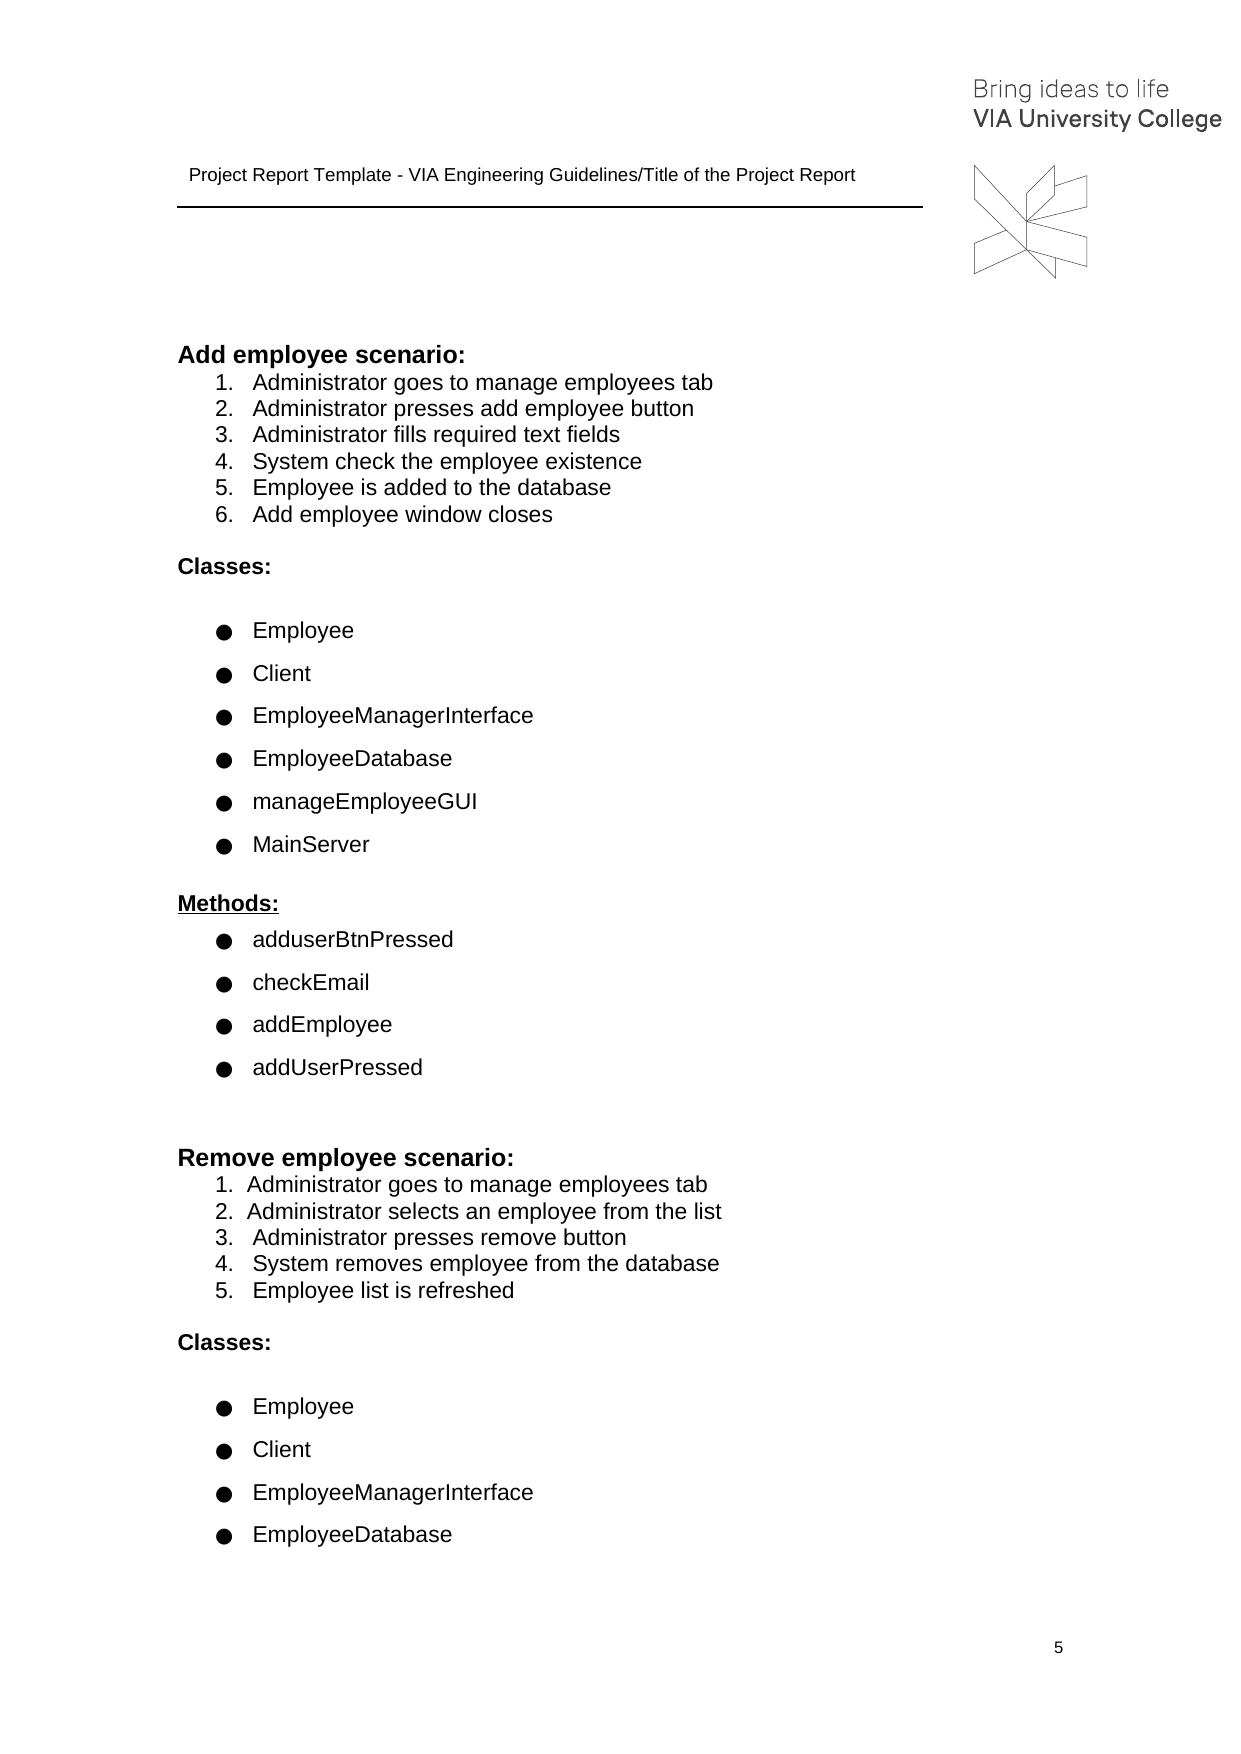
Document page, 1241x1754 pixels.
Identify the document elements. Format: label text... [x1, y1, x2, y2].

list Employee [215, 1384, 1063, 1426]
list Client [215, 1426, 1063, 1469]
list EmployeeDatabase [215, 736, 1063, 778]
list EmployeeManagerInterface [215, 1469, 1063, 1512]
list Client [215, 650, 1063, 693]
list System removes employee from the database [215, 1250, 1063, 1277]
list Employee [215, 608, 1063, 650]
list checkEmail [215, 959, 1063, 1002]
list System check the employee existence [215, 448, 1063, 474]
text 1. Administrator goes to manage employees tab [215, 1171, 1063, 1198]
list Add employee window closes [215, 501, 1063, 527]
list EmployeeManagerInterface [215, 693, 1063, 736]
list addEmployee [215, 1002, 1063, 1045]
text Classes: [177, 1329, 1063, 1356]
list Administrator presses add employee button [215, 395, 1063, 421]
text Methods: [177, 890, 1063, 917]
list Administrator presses remove button [215, 1224, 1063, 1250]
list Employee list is refreshed [215, 1277, 1063, 1303]
list EmployeeDatabase [215, 1512, 1063, 1554]
text Classes: [177, 553, 1063, 579]
list addUserPressed [215, 1045, 1063, 1087]
text 2. Administrator selects an employee from the list [215, 1198, 1063, 1224]
list Administrator goes to manage employees tab [215, 369, 1063, 395]
text Remove employee scenario: [177, 1142, 1063, 1171]
list MainServer [215, 821, 1063, 864]
text Add employee scenario: [177, 340, 1063, 369]
list adduserBtnPressed [215, 917, 1063, 959]
list Employee is added to the database [215, 474, 1063, 501]
list Administrator fills required text fields [215, 421, 1063, 448]
list manageEmployeeGUI [215, 778, 1063, 821]
